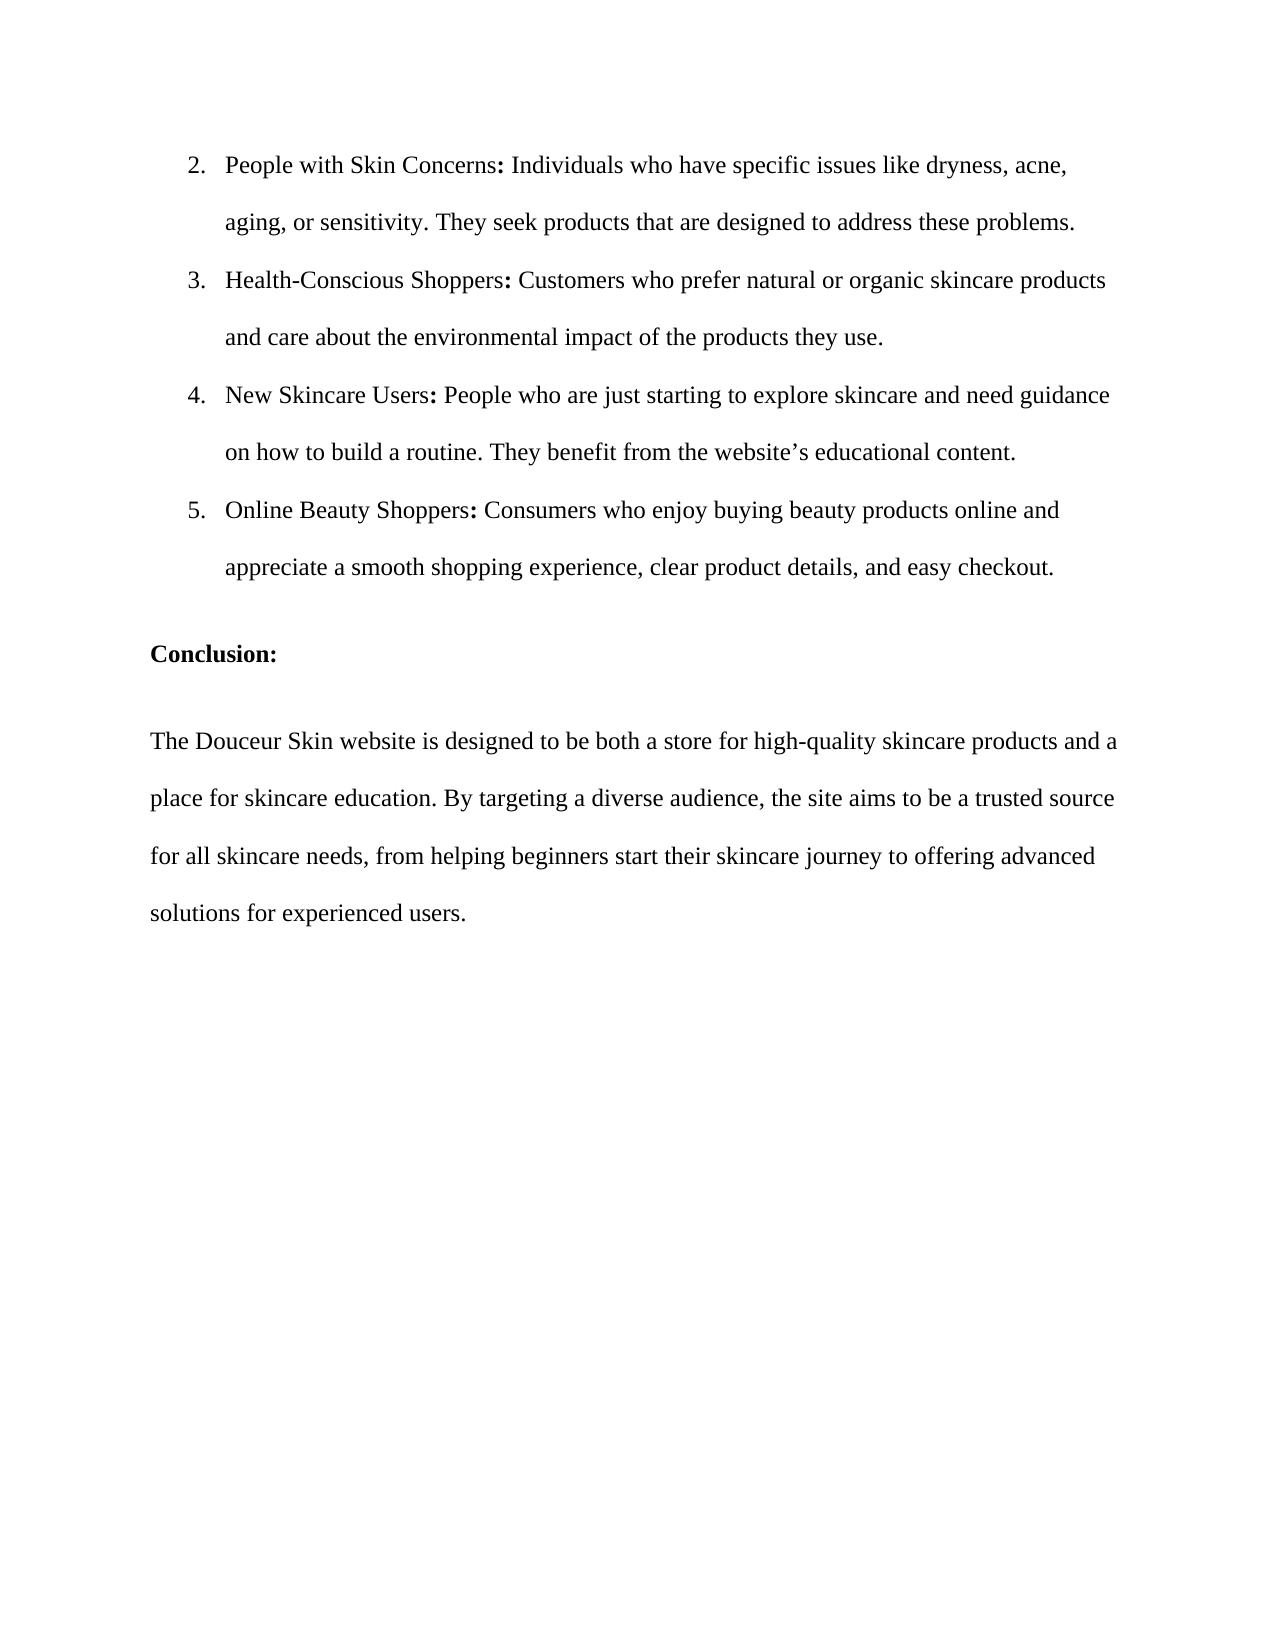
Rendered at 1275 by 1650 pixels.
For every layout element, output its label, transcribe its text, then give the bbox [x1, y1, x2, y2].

list Online Beauty Shoppers: Consumers who enjoy buying beauty products online and appreciate a smooth shopping experience, clear product details, and easy checkout. [187, 495, 1125, 581]
text The Douceur Skin website is designed to be both a store for high-quality skincare products and a place for skincare education. By targeting a diverse audience, the site aims to be a trusted source for all skincare needs, from helping beginners start their skincare journey to offering advanced solutions for experienced users. [150, 726, 1125, 927]
text Conclusion: [150, 639, 1125, 668]
list People with Skin Concerns: Individuals who have specific issues like dryness, acne, aging, or sensitivity. They seek products that are designed to address these problems. [187, 150, 1125, 236]
list New Skincare Users: People who are just starting to explore skincare and need guidance on how to build a routine. They benefit from the website’s educational content. [187, 380, 1125, 466]
list Health-Conscious Shoppers: Customers who prefer natural or organic skincare products and care about the environmental impact of the products they use. [187, 265, 1125, 351]
